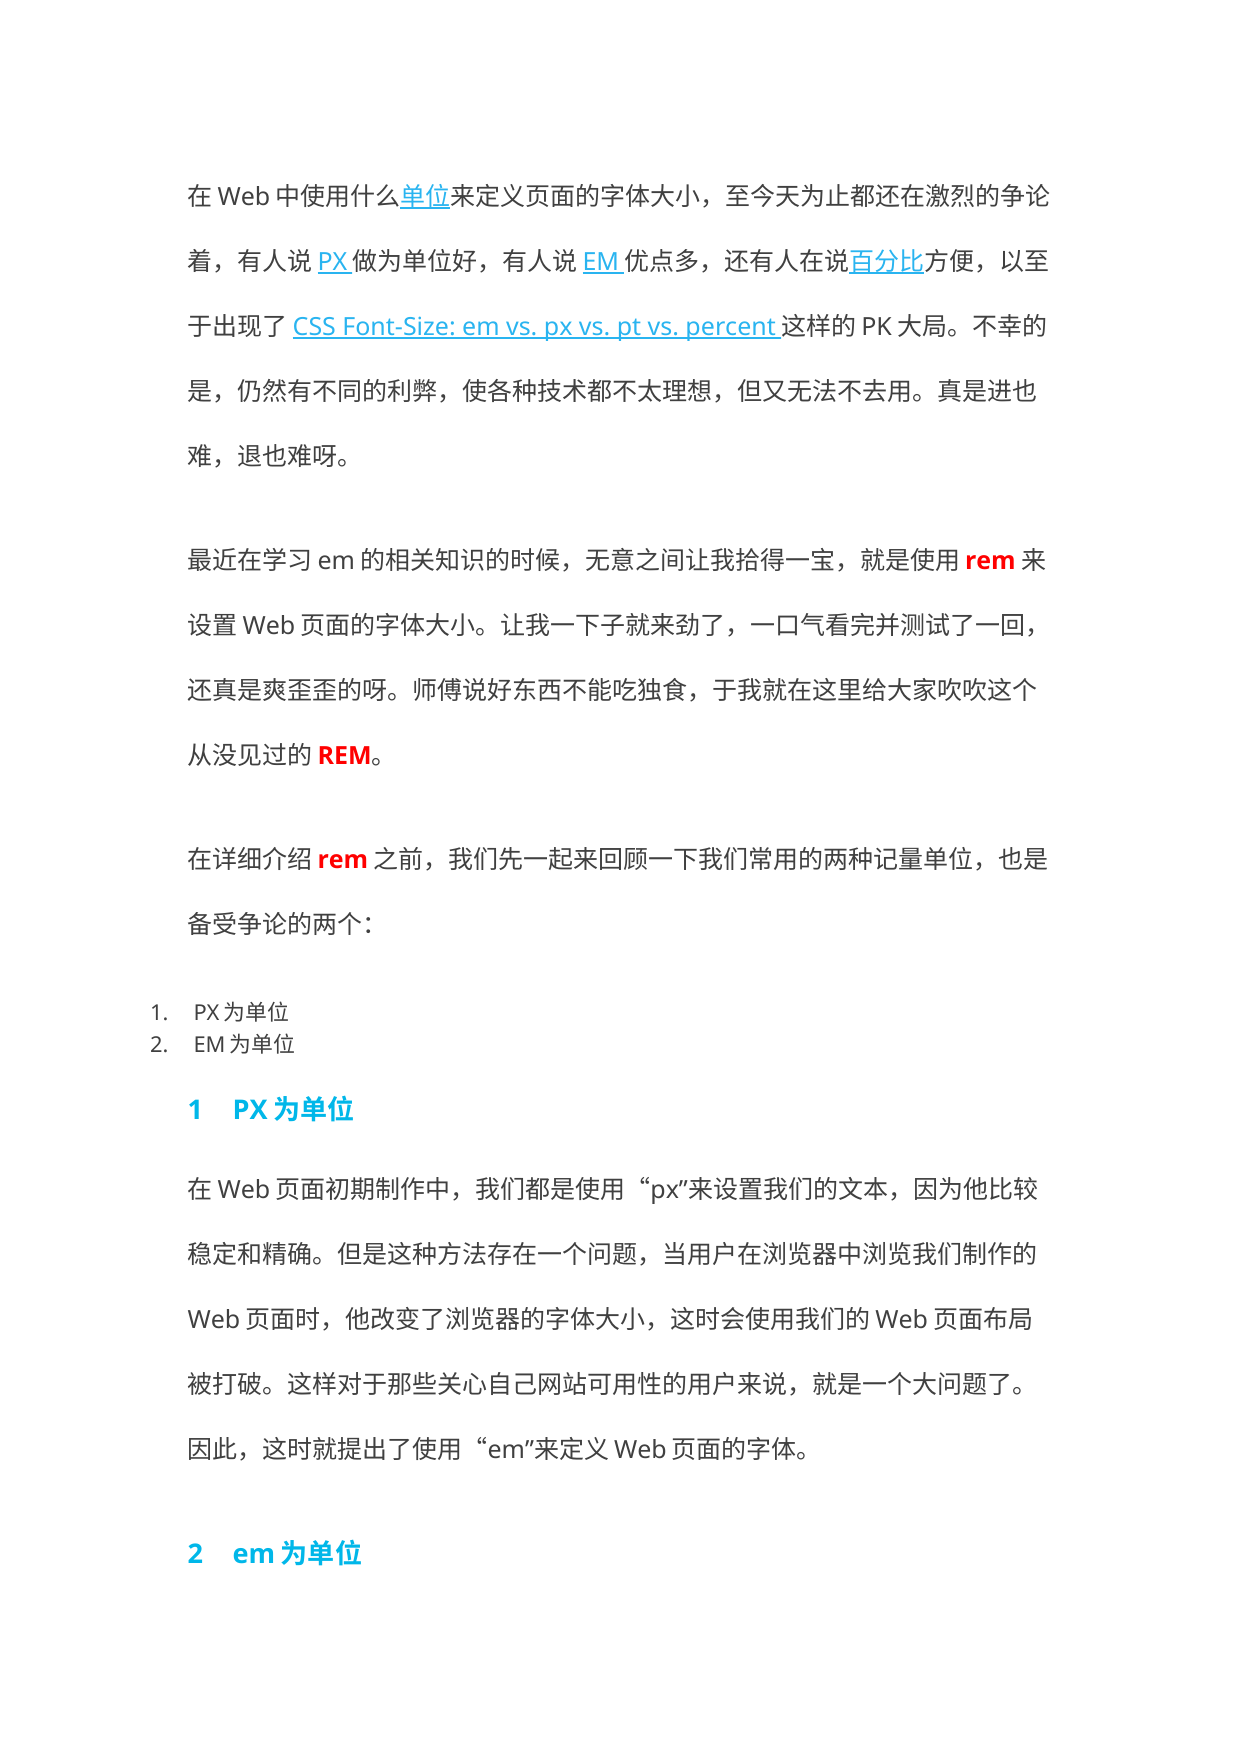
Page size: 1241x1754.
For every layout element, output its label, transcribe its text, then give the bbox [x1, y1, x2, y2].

text 在Web中使用什么单位来定义页面的字体大小，至今天为止都还在激烈的争论着，有人说PX做为单位好，有人说EM优点多，还有人在说百分比方便，以至于出现了CSS Font-Size: em vs. px vs. pt vs. percent这样的PK大局。不幸的是，仍然有不同的利弊，使各种技术都不太理想，但又无法不去用。真是进也难，退也难呀。 [187, 162, 1053, 487]
list PX为单位 [150, 994, 1053, 1027]
list em为单位 [187, 1519, 1053, 1584]
list PX为单位 [187, 1075, 1053, 1140]
list EM为单位 [150, 1027, 1053, 1059]
text 在详细介绍rem之前，我们先一起来回顾一下我们常用的两种记量单位，也是备受争论的两个： [187, 825, 1053, 955]
text 最近在学习em的相关知识的时候，无意之间让我拾得一宝，就是使用rem来设置Web页面的字体大小。让我一下子就来劲了，一口气看完并测试了一回，还真是爽歪歪的呀。师傅说好东西不能吃独食，于我就在这里给大家吹吹这个从没见过的REM。 [187, 526, 1053, 786]
text 在Web页面初期制作中，我们都是使用“px”来设置我们的文本，因为他比较稳定和精确。但是这种方法存在一个问题，当用户在浏览器中浏览我们制作的Web页面时，他改变了浏览器的字体大小，这时会使用我们的Web页面布局被打破。这样对于那些关心自己网站可用性的用户来说，就是一个大问题了。因此，这时就提出了使用“em”来定义Web页面的字体。 [187, 1155, 1053, 1480]
